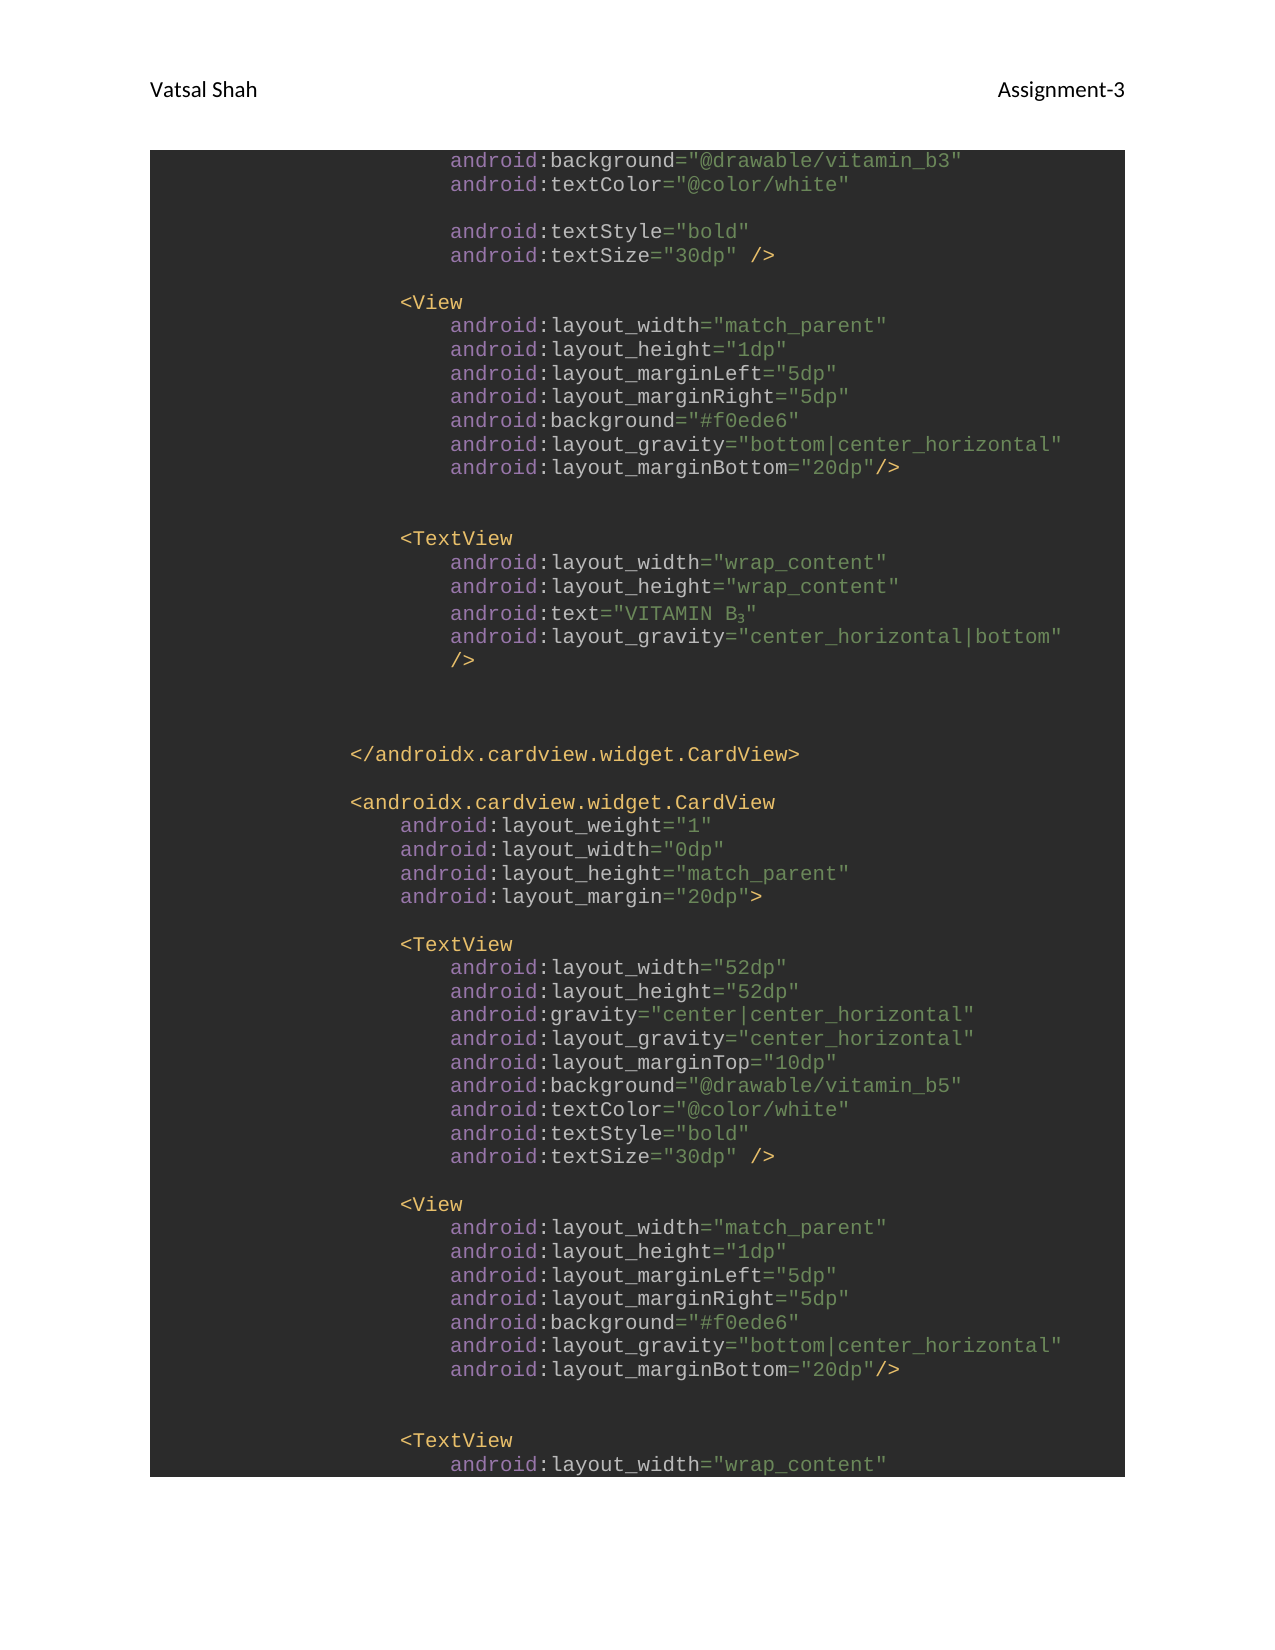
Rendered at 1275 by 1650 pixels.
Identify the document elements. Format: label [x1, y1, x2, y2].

text [150, 150, 1125, 1477]
